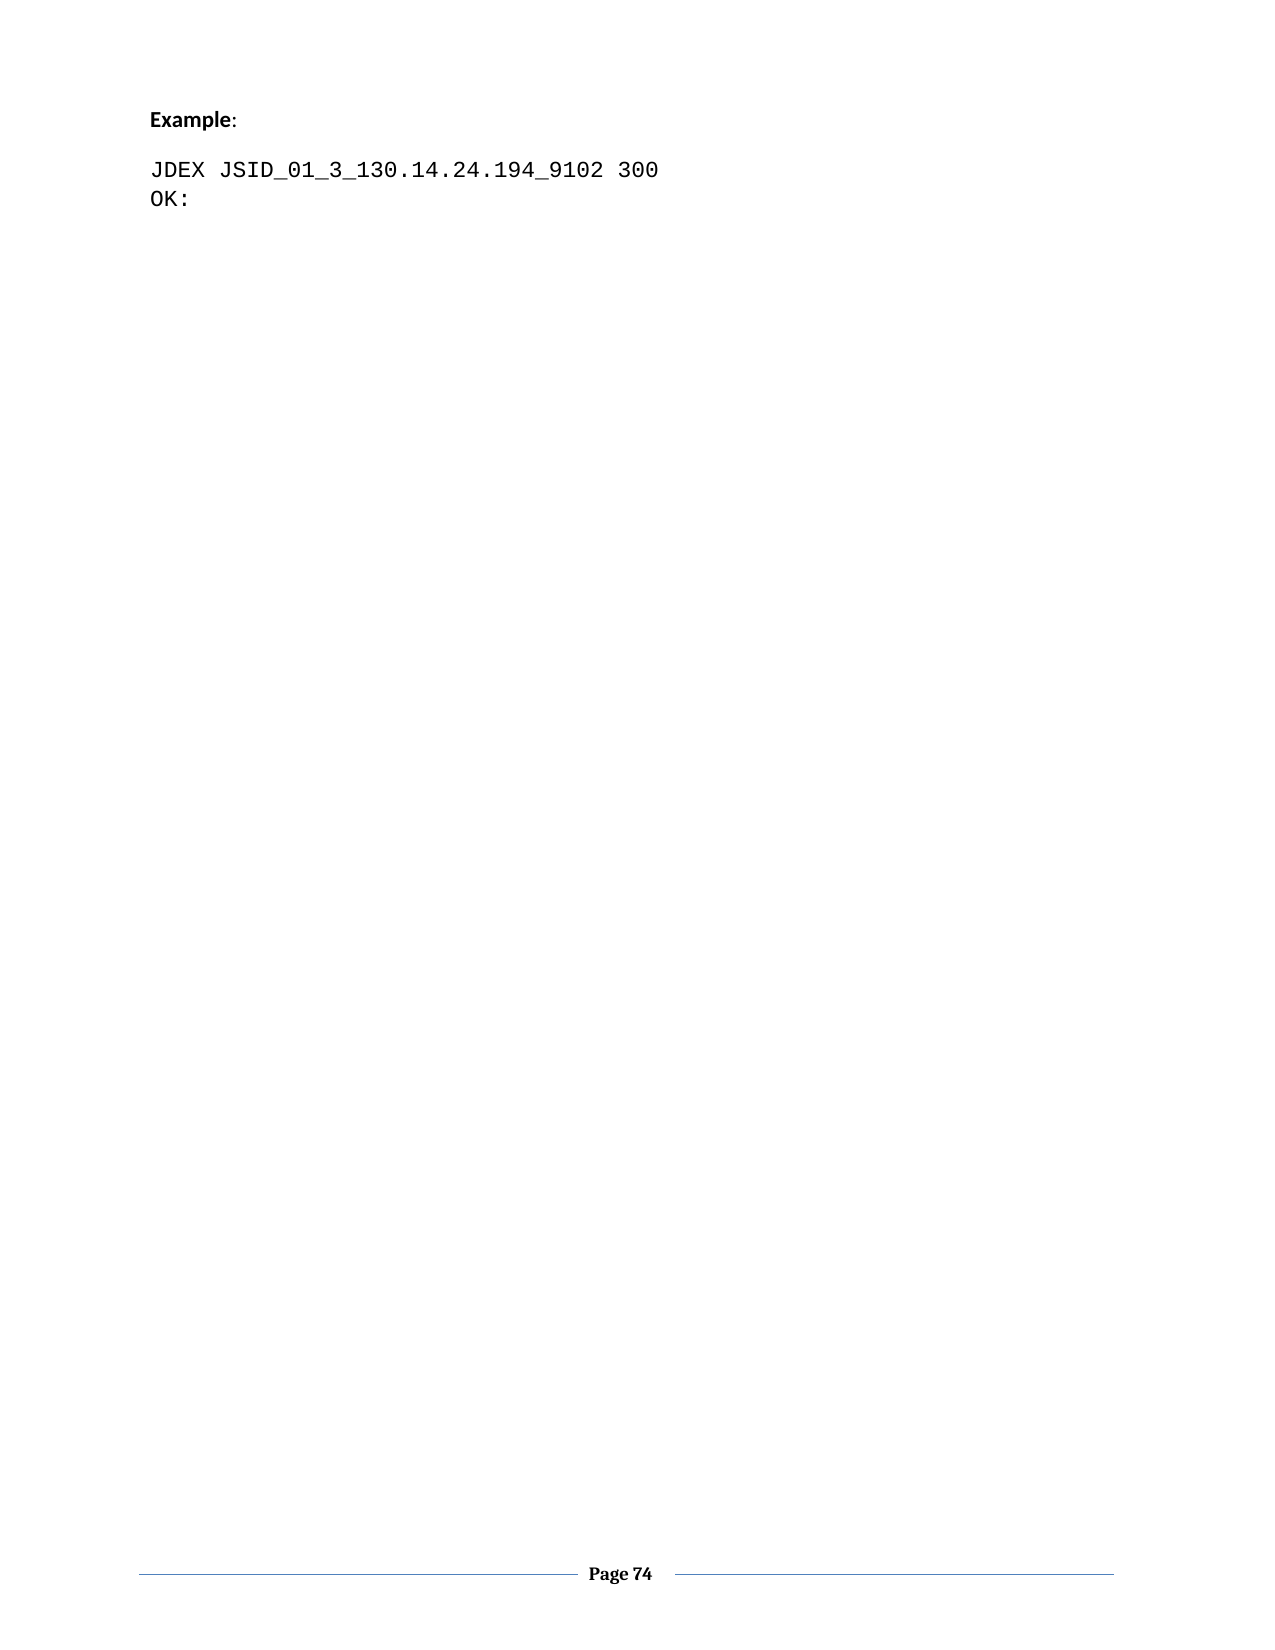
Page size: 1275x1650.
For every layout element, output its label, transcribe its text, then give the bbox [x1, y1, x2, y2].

text JDEX JSID_01_3_130.14.24.194_9102 300 [150, 158, 1125, 184]
text OK: [150, 188, 1125, 214]
text Example: [150, 105, 1125, 133]
